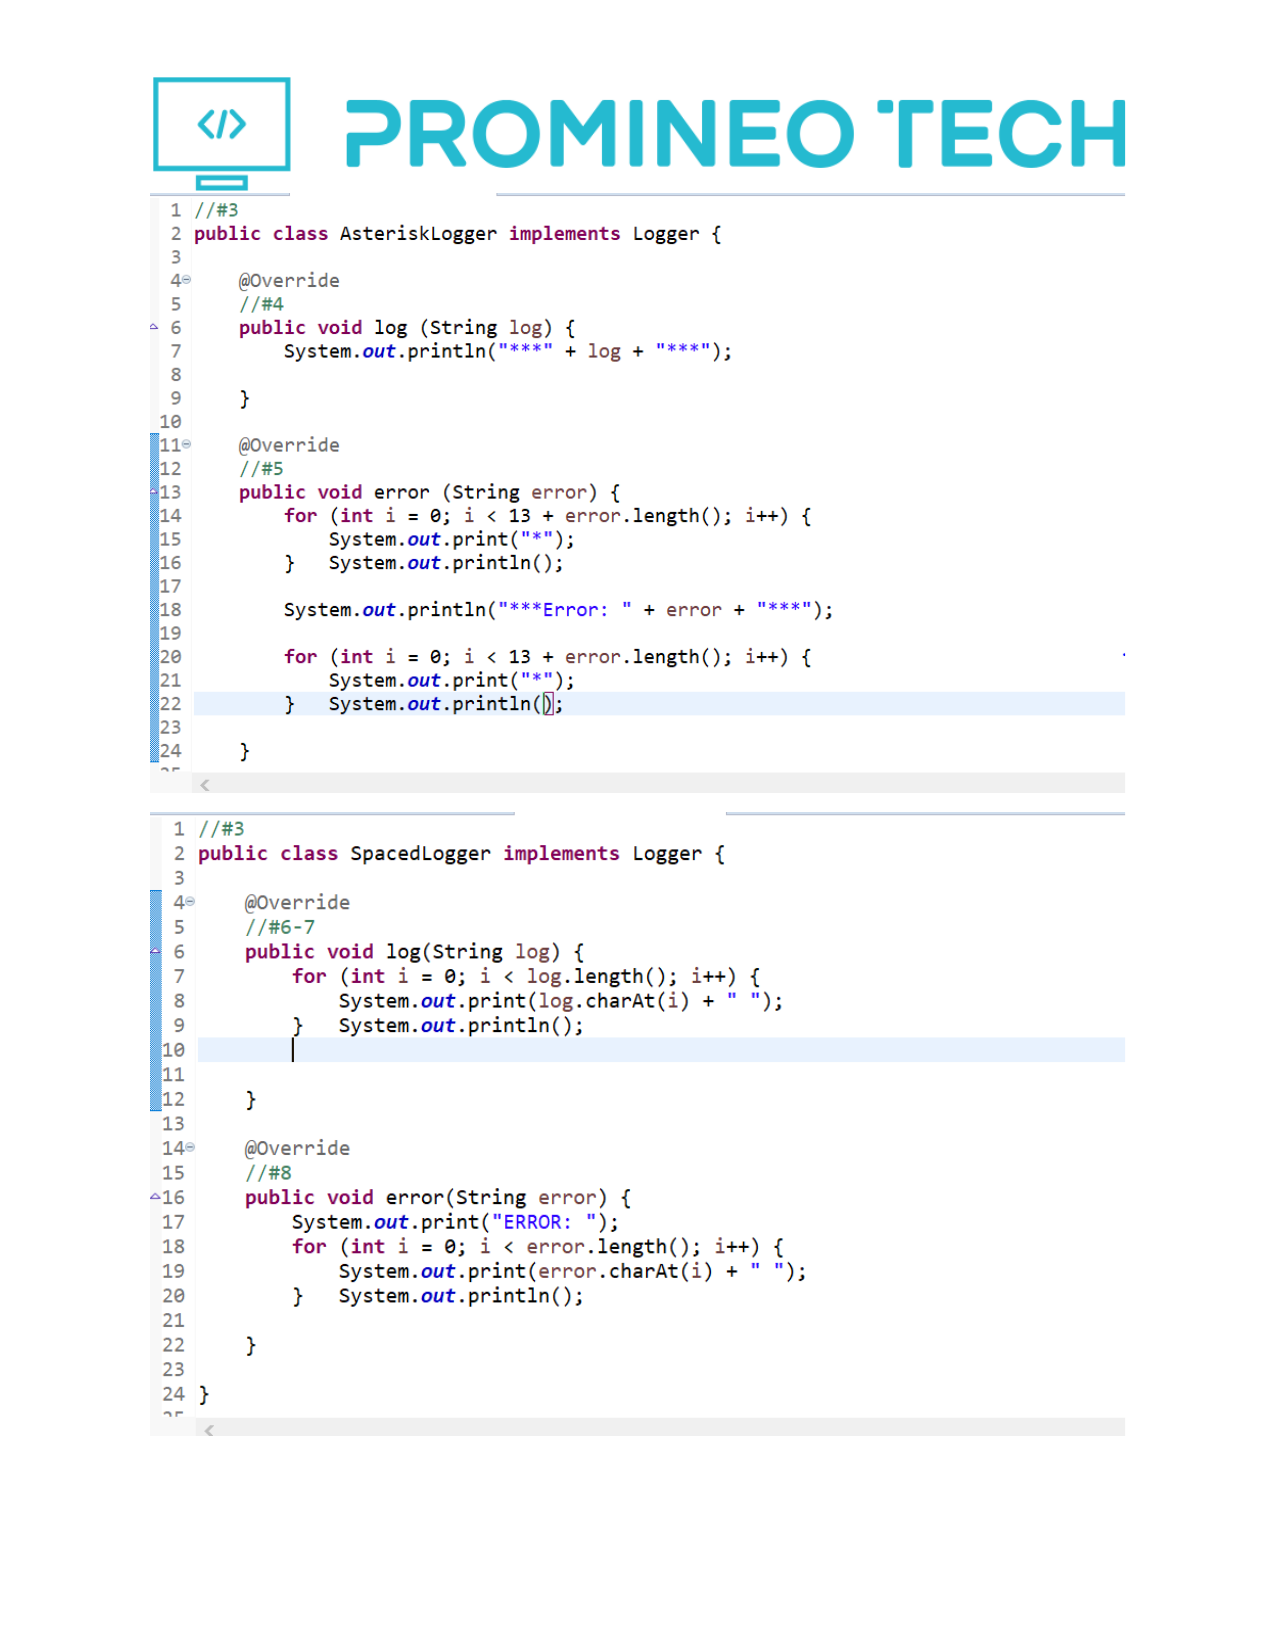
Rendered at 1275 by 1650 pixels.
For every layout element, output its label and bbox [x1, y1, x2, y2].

picture [150, 75, 1125, 793]
picture [150, 812, 1125, 1436]
